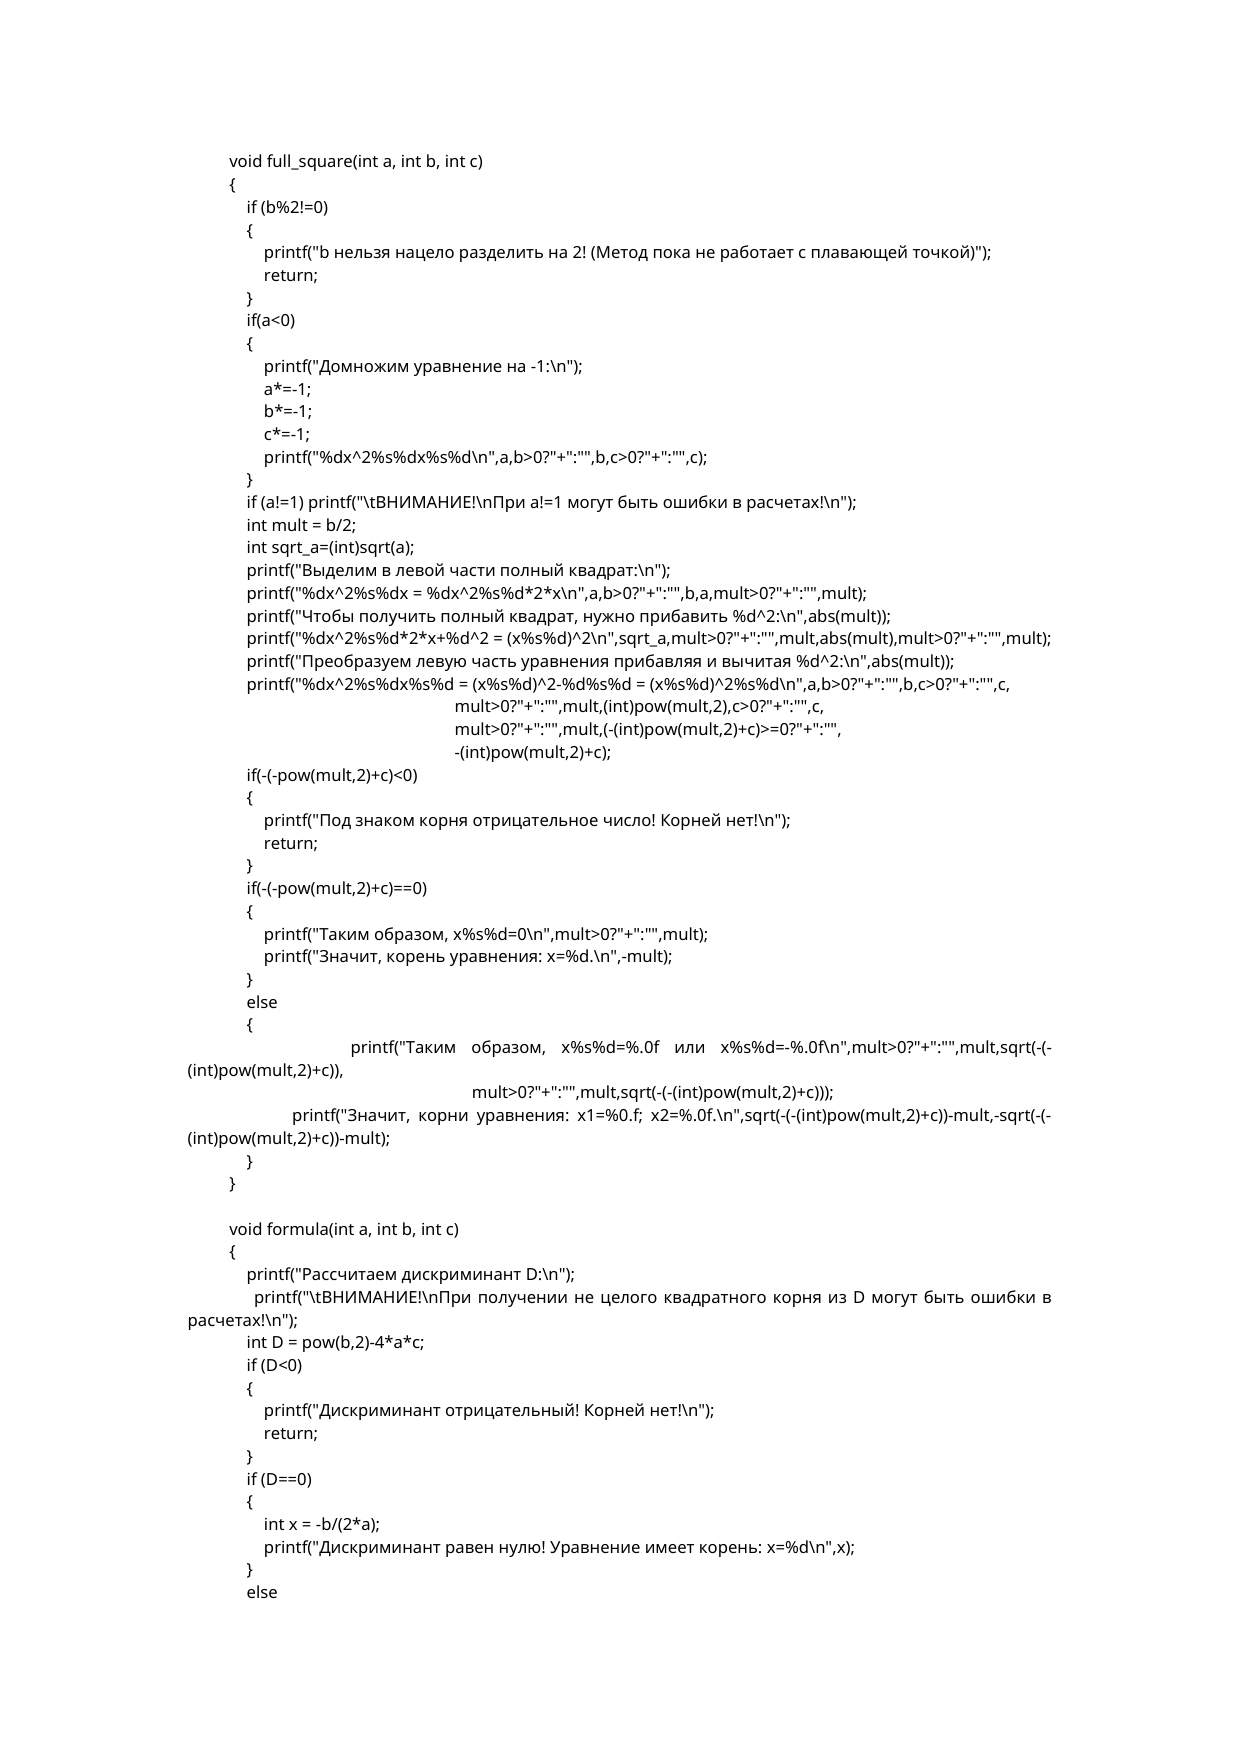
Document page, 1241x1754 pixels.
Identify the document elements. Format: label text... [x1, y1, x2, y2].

text if (D<0) [187, 1353, 1053, 1376]
text int x = -b/(2*a); [187, 1512, 1053, 1535]
text { [187, 173, 1053, 195]
text printf("%dx^2%s%dx = %dx^2%s%d*2*x\n",a,b>0?"+":"",b,a,mult>0?"+":"",mult); [187, 581, 1053, 604]
text int mult = b/2; [187, 513, 1053, 536]
text int sqrt_a=(int)sqrt(a); [187, 536, 1053, 559]
text printf("b нельзя нацело разделить на 2! (Метод пока не работает с плавающей точкой)"); [187, 241, 1053, 263]
text if (D==0) [187, 1467, 1053, 1490]
text printf("Таким образом, x%s%d=0\n",mult>0?"+":"",mult); [187, 922, 1053, 945]
text printf("%dx^2%s%d*2*x+%d^2 = (x%s%d)^2\n",sqrt_a,mult>0?"+":"",mult,abs(mult),mult>0?"+":"",mult); [187, 627, 1053, 649]
text return; [187, 263, 1053, 286]
text printf("Домножим уравнение на -1:\n"); [187, 354, 1053, 377]
text else [187, 1581, 1053, 1603]
text printf("Чтобы получить полный квадрат, нужно прибавить %d^2:\n",abs(mult)); [187, 604, 1053, 627]
text { [187, 1013, 1053, 1036]
text printf("\tВНИМАНИЕ!\nПри получении не целого квадратного корня из D могут быть ошибки в расчетах!\n"); [187, 1285, 1053, 1331]
text void full_square(int a, int b, int c) [187, 150, 1053, 173]
text if(-(-pow(mult,2)+c)<0) [187, 763, 1053, 786]
text printf("Преобразуем левую часть уравнения прибавляя и вычитая %d^2:\n",abs(mult)); [187, 649, 1053, 672]
text if (a!=1) printf("\tВНИМАНИЕ!\nПри a!=1 могут быть ошибки в расчетах!\n"); [187, 491, 1053, 513]
text printf("Дискриминант отрицательный! Корней нет!\n"); [187, 1399, 1053, 1422]
text } [187, 967, 1053, 990]
text mult>0?"+":"",mult,(int)pow(mult,2),c>0?"+":"",c, [187, 695, 1053, 718]
text a*=-1; [187, 377, 1053, 400]
text printf("%dx^2%s%dx%s%d = (x%s%d)^2-%d%s%d = (x%s%d)^2%s%d\n",a,b>0?"+":"",b,c>0?"+":"",c, [187, 672, 1053, 695]
text mult>0?"+":"",mult,(-(int)pow(mult,2)+c)>=0?"+":"", [187, 718, 1053, 740]
text c*=-1; [187, 422, 1053, 445]
text } [187, 468, 1053, 491]
text return; [187, 1422, 1053, 1444]
text -(int)pow(mult,2)+c); [187, 740, 1053, 763]
text printf("Таким образом, x%s%d=%.0f или x%s%d=-%.0f\n",mult>0?"+":"",mult,sqrt(-(-(int)pow(mult,2)+c)), [187, 1036, 1053, 1081]
text if (b%2!=0) [187, 195, 1053, 218]
text printf("Рассчитаем дискриминант D:\n"); [187, 1263, 1053, 1285]
text if(a<0) [187, 309, 1053, 332]
text } [187, 1149, 1053, 1172]
text { [187, 1240, 1053, 1263]
text } [187, 1444, 1053, 1467]
text } [187, 286, 1053, 309]
text { [187, 786, 1053, 808]
text printf("Выделим в левой части полный квадрат:\n"); [187, 559, 1053, 581]
text printf("Значит, корни уравнения: x1=%0.f; x2=%.0f.\n",sqrt(-(-(int)pow(mult,2)+c))-mult,-sqrt(-(-(int)pow(mult,2)+c))-mult); [187, 1104, 1053, 1149]
text } [187, 1558, 1053, 1581]
text } [187, 1172, 1053, 1194]
text int D = pow(b,2)-4*a*c; [187, 1331, 1053, 1353]
text return; [187, 831, 1053, 854]
text printf("%dx^2%s%dx%s%d\n",a,b>0?"+":"",b,c>0?"+":"",c); [187, 445, 1053, 468]
text { [187, 1490, 1053, 1512]
text { [187, 1376, 1053, 1399]
text { [187, 332, 1053, 354]
text else [187, 990, 1053, 1013]
text printf("Дискриминант равен нулю! Уравнение имеет корень: x=%d\n",x); [187, 1535, 1053, 1558]
text if(-(-pow(mult,2)+c)==0) [187, 877, 1053, 899]
text } [187, 854, 1053, 877]
text { [187, 899, 1053, 922]
text mult>0?"+":"",mult,sqrt(-(-(int)pow(mult,2)+c))); [187, 1081, 1053, 1104]
text { [187, 218, 1053, 241]
text void formula(int a, int b, int c) [187, 1217, 1053, 1240]
text b*=-1; [187, 400, 1053, 422]
text printf("Значит, корень уравнения: x=%d.\n",-mult); [187, 945, 1053, 967]
text printf("Под знаком корня отрицательное число! Корней нет!\n"); [187, 808, 1053, 831]
